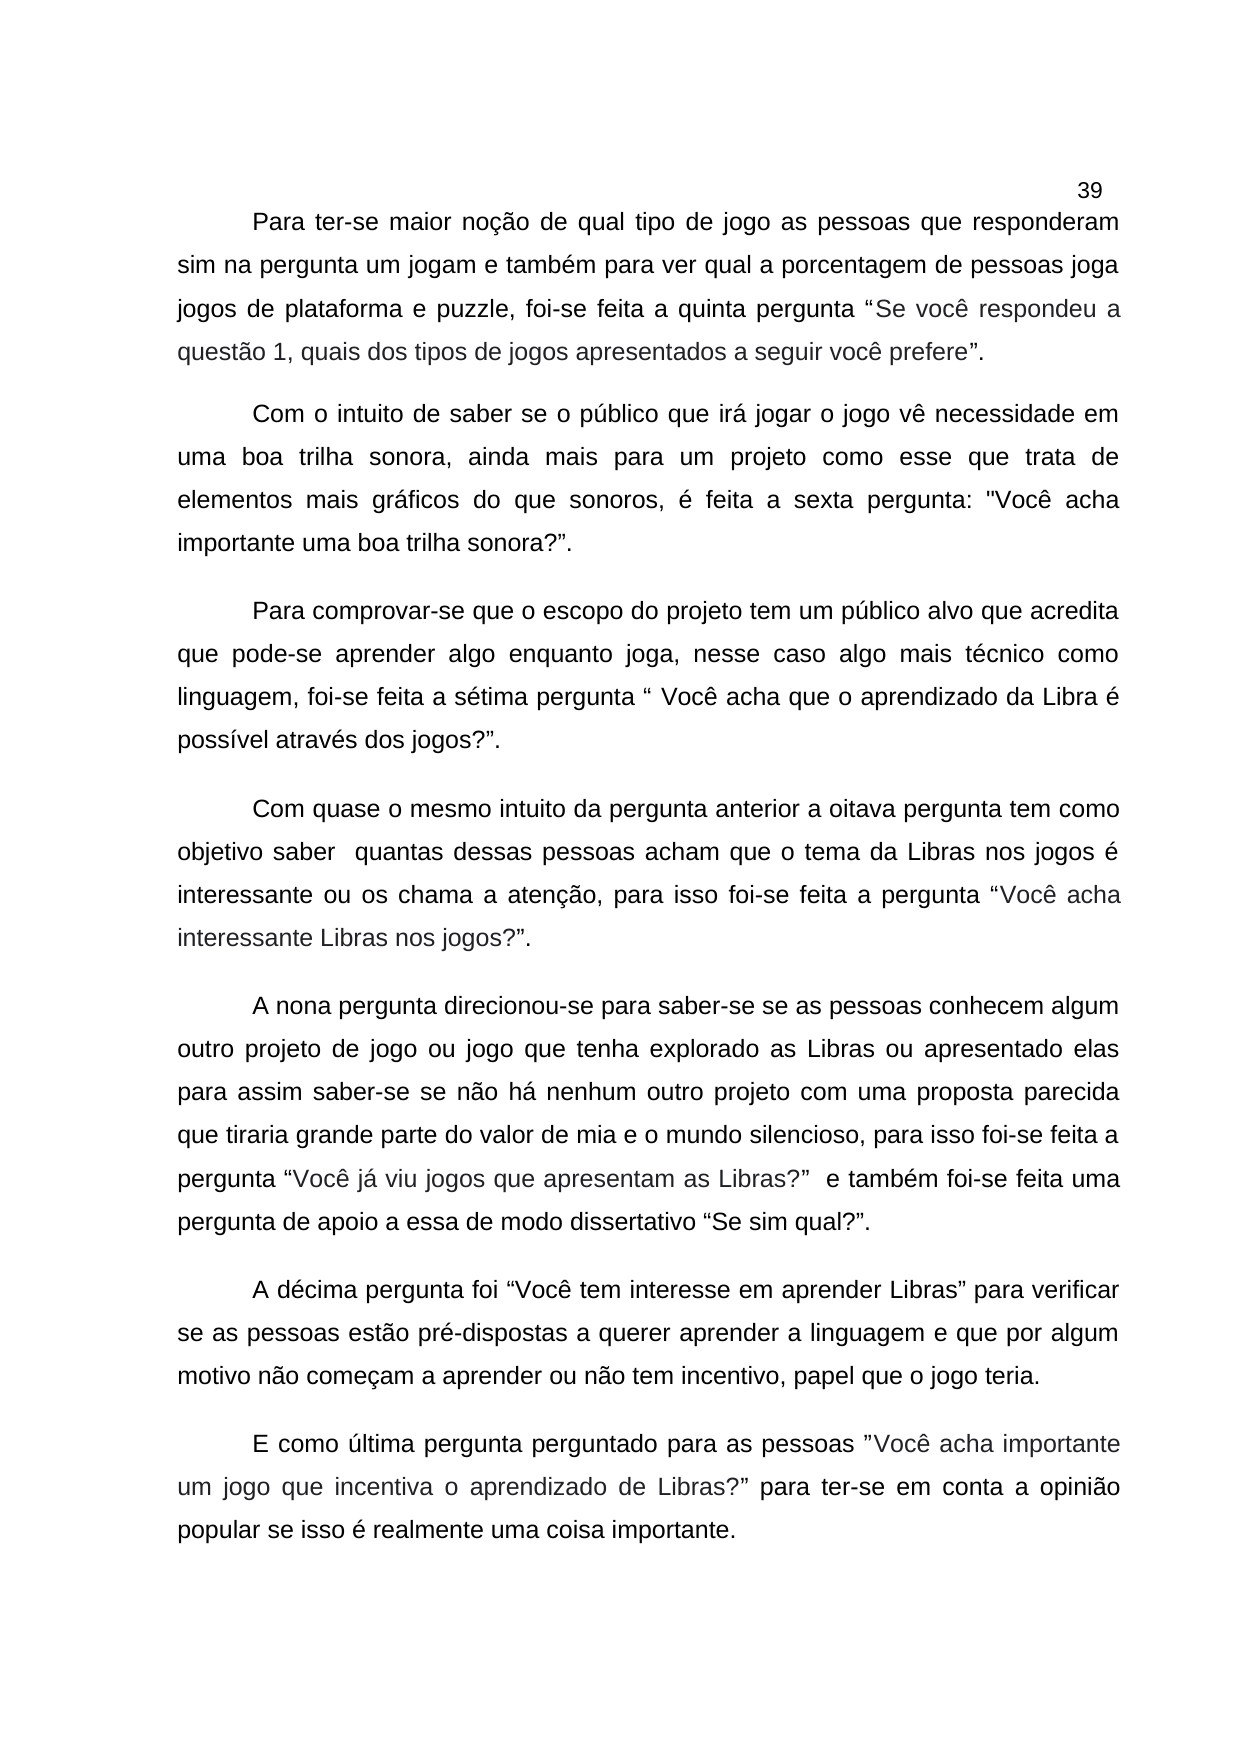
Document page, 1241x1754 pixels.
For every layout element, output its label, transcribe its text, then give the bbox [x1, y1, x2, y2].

text A nona pergunta direcionou-se para saber-se se as pessoas conhecem algum outro projeto de jogo ou jogo que tenha explorado as Libras ou apresentado elas para assim saber-se se não há nenhum outro projeto com uma proposta parecida que tiraria grande parte do valor de mia e o mundo silencioso, para isso foi-se feita a pergunta “Você já viu jogos que apresentam as Libras?” e também foi-se feita uma pergunta de apoio a essa de modo dissertativo “Se sim qual?”. [177, 991, 1121, 1235]
text A décima pergunta foi “Você tem interesse em aprender Libras” para verificar se as pessoas estão pré-dispostas a querer aprender a linguagem e que por algum motivo não começam a aprender ou não tem incentivo, papel que o jogo teria. [177, 1275, 1121, 1390]
text Com o intuito de saber se o público que irá jogar o jogo vê necessidade em uma boa trilha sonora, ainda mais para um projeto como esse que trata de elementos mais gráficos do que sonoros, é feita a sexta pergunta: "Você acha importante uma boa trilha sonora?”. [177, 398, 1121, 557]
text Para ter-se maior noção de qual tipo de jogo as pessoas que responderam sim na pergunta um jogam e também para ver qual a porcentagem de pessoas joga jogos de plataforma e puzzle, foi-se feita a quinta pergunta “Se você respondeu a questão 1, quais dos tipos de jogos apresentados a seguir você prefere”. [177, 207, 1121, 365]
text Para comprovar-se que o escopo do projeto tem um público alvo que acredita que pode-se aprender algo enquanto joga, nesse caso algo mais técnico como linguagem, foi-se feita a sétima pergunta “ Você acha que o aprendizado da Libra é possível através dos jogos?”. [177, 596, 1121, 754]
text Com quase o mesmo intuito da pergunta anterior a oitava pergunta tem como objetivo saber quantas dessas pessoas acham que o tema da Libras nos jogos é interessante ou os chama a atenção, para isso foi-se feita a pergunta “Você acha interessante Libras nos jogos?”. [177, 793, 1121, 952]
text E como última pergunta perguntado para as pessoas ”Você acha importante um jogo que incentiva o aprendizado de Libras?” para ter-se em conta a opinião popular se isso é realmente uma coisa importante. [177, 1429, 1121, 1544]
